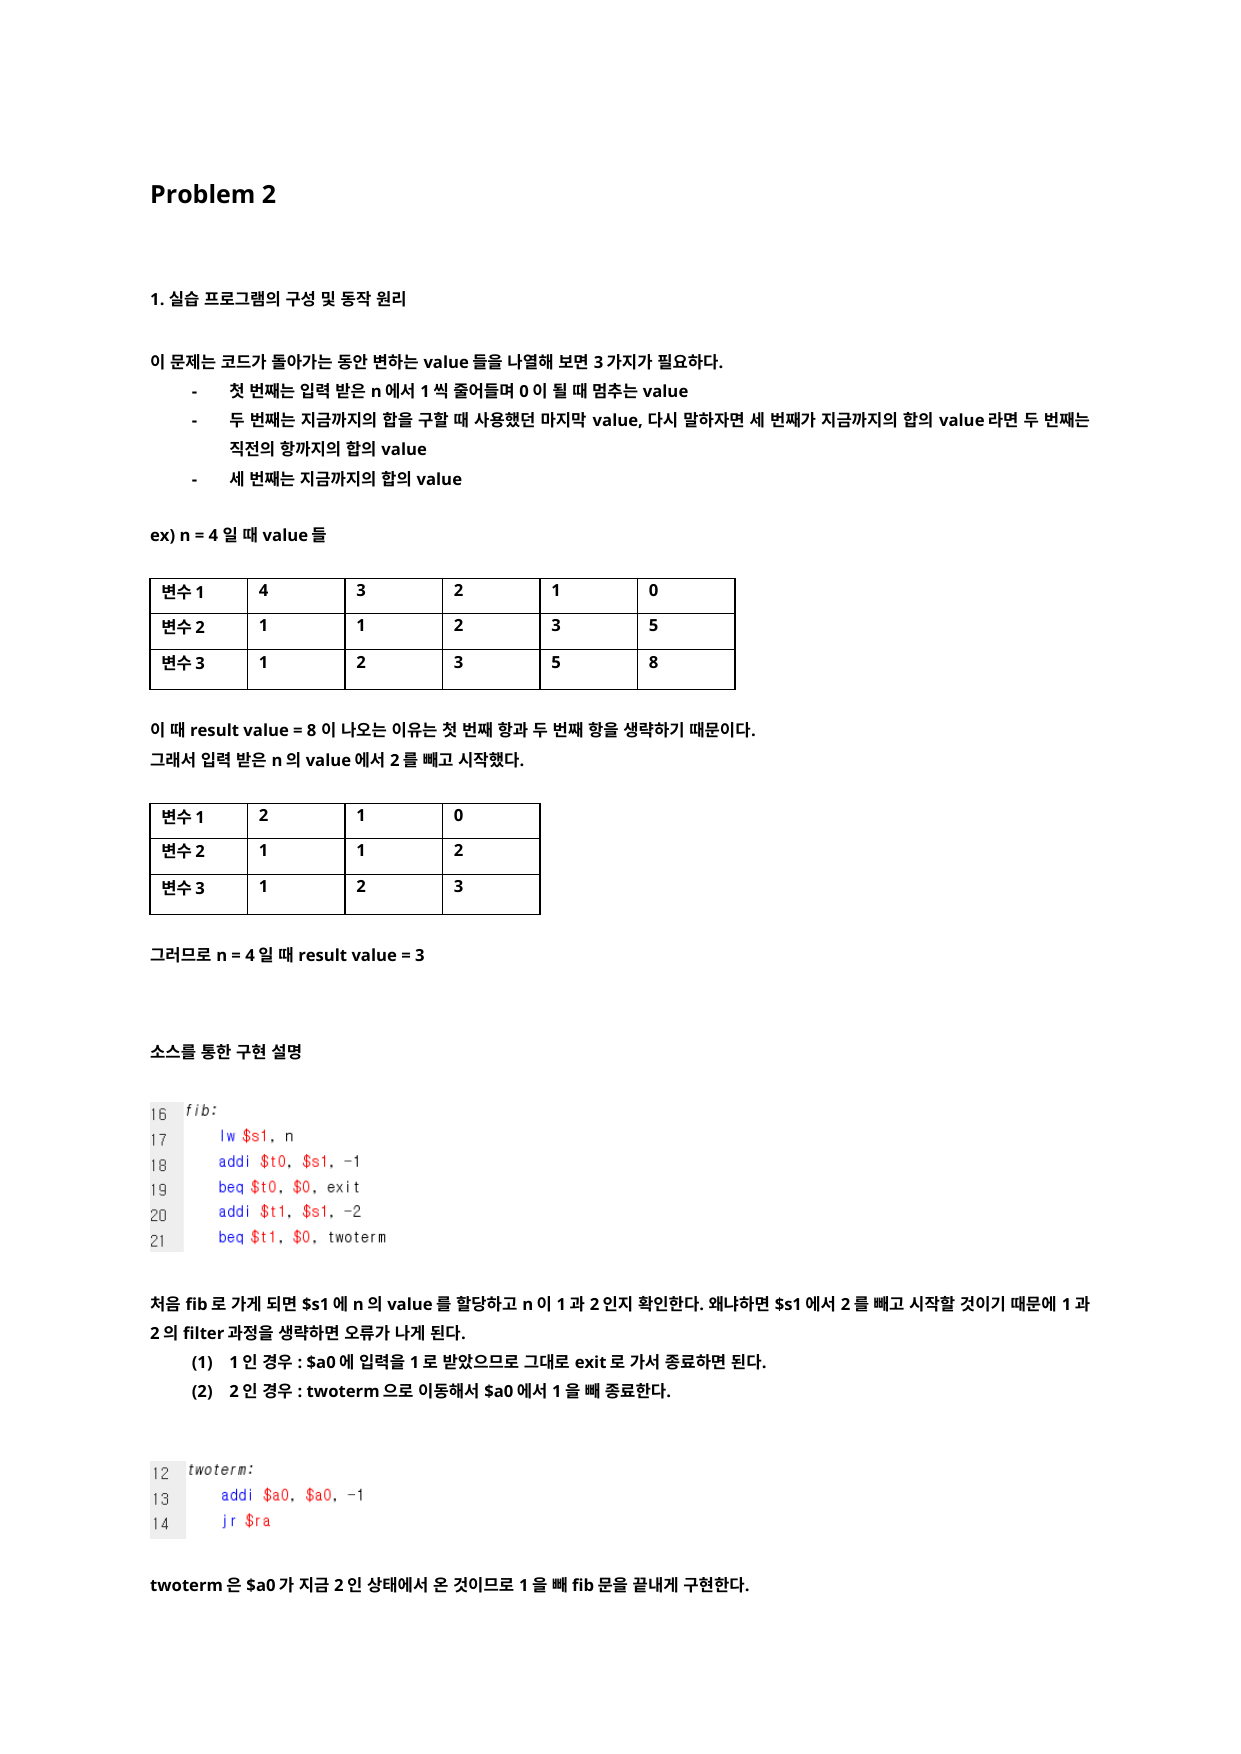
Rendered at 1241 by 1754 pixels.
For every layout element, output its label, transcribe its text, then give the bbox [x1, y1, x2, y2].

text 1. 실습 프로그램의 구성 및 동작 원리 [150, 286, 1090, 310]
table_cell 2 [346, 650, 442, 689]
list 세 번째는 지금까지의 합의 value [192, 466, 1090, 490]
list 두 번째는 지금까지의 합을 구할 때 사용했던 마지막 value, 다시 말하자면 세 번째가 지금까지의 합의 value라면 두 번째는 직전의 항까지의 합의 value [192, 407, 1090, 461]
text 소스를 통한 구현 설명 [150, 1039, 1090, 1064]
table_cell 1 [248, 839, 344, 874]
table_cell 1 [248, 614, 344, 649]
table_cell 2 [443, 839, 539, 874]
table_cell 2 [346, 875, 442, 914]
table_header 0 [443, 804, 539, 837]
picture [150, 1461, 422, 1539]
text 그러므로 n = 4일 때 result value = 3 [150, 942, 1090, 967]
table_cell 5 [638, 614, 734, 649]
table_cell 변수3 [151, 650, 247, 689]
table_cell 1 [248, 875, 344, 914]
table_header 2 [443, 579, 539, 613]
table_header 4 [248, 579, 344, 613]
picture [150, 1102, 419, 1252]
table_cell 8 [638, 650, 734, 689]
table_header 3 [346, 579, 442, 613]
text ex) n = 4 일 때 value들 [150, 522, 1090, 546]
text 이 문제는 코드가 돌아가는 동안 변하는 value들을 나열해 보면 3가지가 필요하다. [150, 349, 1090, 373]
table_cell 변수2 [151, 614, 247, 649]
table_header 변수1 [151, 579, 247, 613]
text 처음 fib로 가게 되면 $s1에 n의 value를 할당하고 n이 1과 2인지 확인한다. 왜냐하면 $s1에서 2를 빼고 시작할 것이기 때문에 1과 2의 filter과정을 생략하면 오류가 나게 된다. [150, 1291, 1090, 1344]
table_cell 변수3 [151, 875, 247, 914]
table_cell 1 [248, 650, 344, 689]
table_cell 변수2 [151, 839, 247, 874]
table_cell 5 [541, 650, 637, 689]
table_header 2 [248, 804, 344, 837]
table_header 변수1 [151, 804, 247, 837]
table_cell 3 [541, 614, 637, 649]
table_cell 3 [443, 875, 539, 914]
text 그래서 입력 받은 n의 value에서 2를 빼고 시작했다. [150, 747, 1090, 771]
list 첫 번째는 입력 받은 n에서 1씩 줄어들며 0이 될 때 멈추는 value [192, 378, 1090, 403]
text Problem 2 [150, 177, 1090, 211]
list 1인 경우 : $a0에 입력을 1로 받았으므로 그대로 exit로 가서 종료하면 된다. [192, 1349, 1090, 1373]
text twoterm은 $a0가 지금 2인 상태에서 온 것이므로 1을 빼 fib문을 끝내게 구현한다. [150, 1572, 1090, 1596]
table_cell 3 [443, 650, 539, 689]
text 이 때 result value = 8 이 나오는 이유는 첫 번째 항과 두 번째 항을 생략하기 때문이다. [150, 717, 1090, 742]
list 2인 경우 : twoterm으로 이동해서 $a0에서 1을 빼 종료한다. [192, 1378, 1090, 1402]
table_cell 1 [346, 614, 442, 649]
table_header 0 [638, 579, 734, 613]
table_cell 2 [443, 614, 539, 649]
table_cell 1 [346, 839, 442, 874]
table_header 1 [541, 579, 637, 613]
table_header 1 [346, 804, 442, 837]
